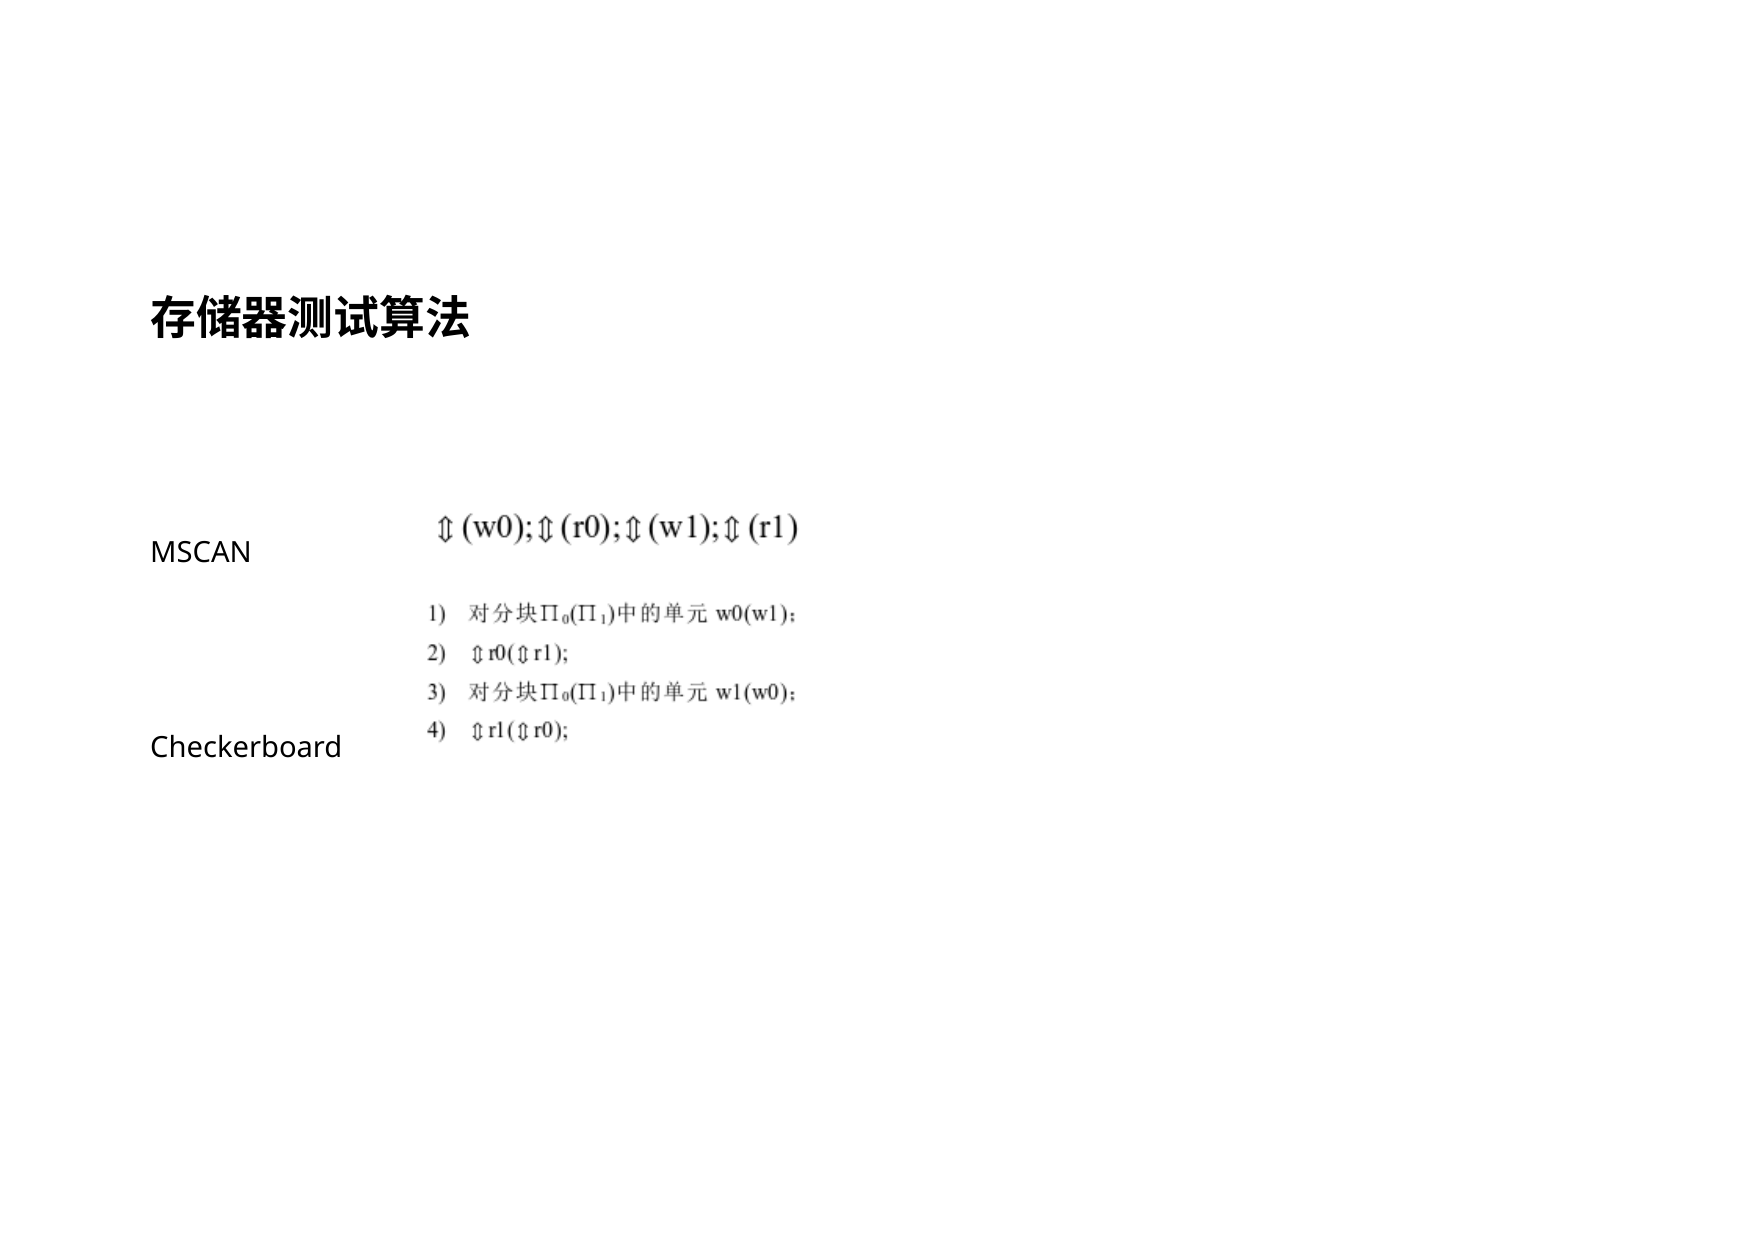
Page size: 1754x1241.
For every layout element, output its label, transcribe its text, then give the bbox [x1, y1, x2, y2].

picture [412, 491, 844, 563]
text Checkerboard [150, 588, 1604, 783]
subtitle 存储器测试算法 [150, 266, 1604, 363]
text MSCAN [150, 491, 1604, 588]
picture [412, 588, 818, 758]
